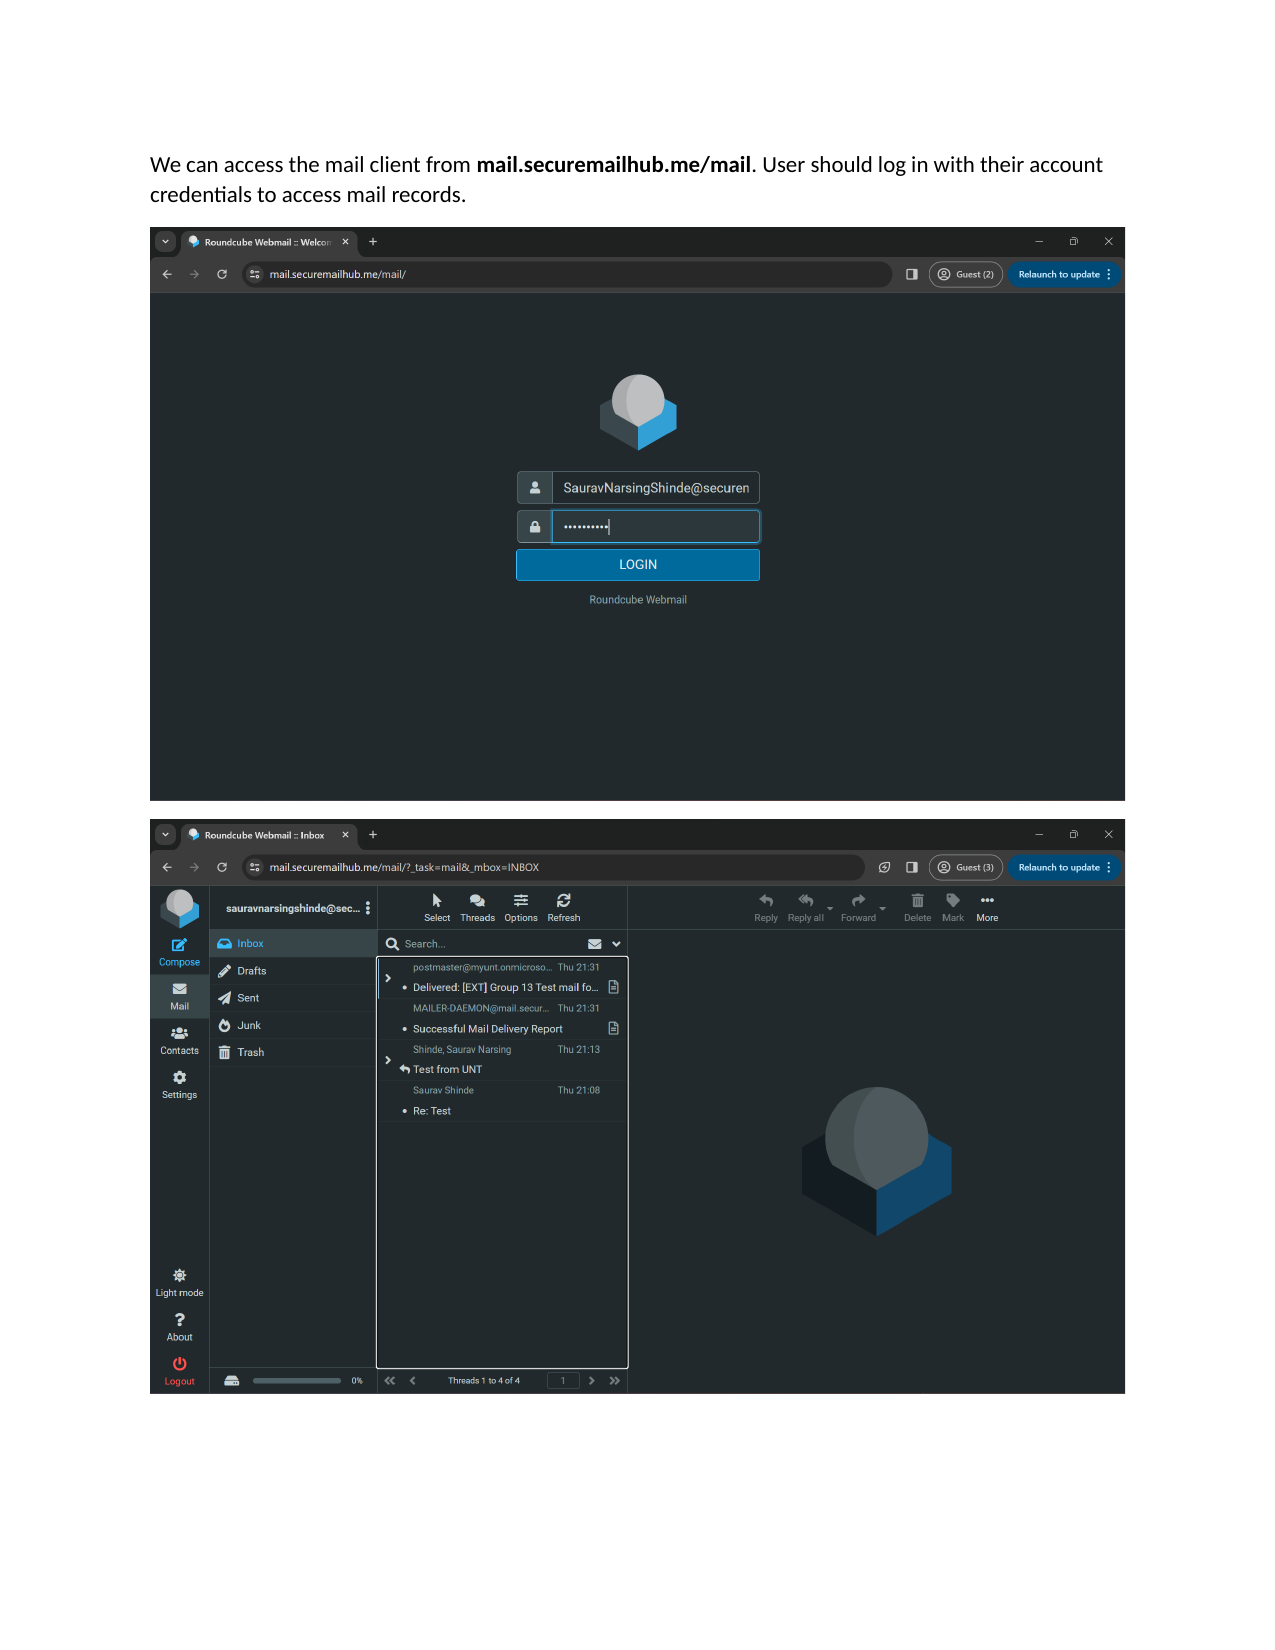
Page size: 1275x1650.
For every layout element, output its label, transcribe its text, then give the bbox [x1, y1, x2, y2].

picture [150, 819, 1125, 1394]
text We can access the mail client from mail.securemailhub.me/mail. User should log in with their account credentials to access mail records. [150, 150, 1125, 208]
picture [150, 227, 1125, 801]
